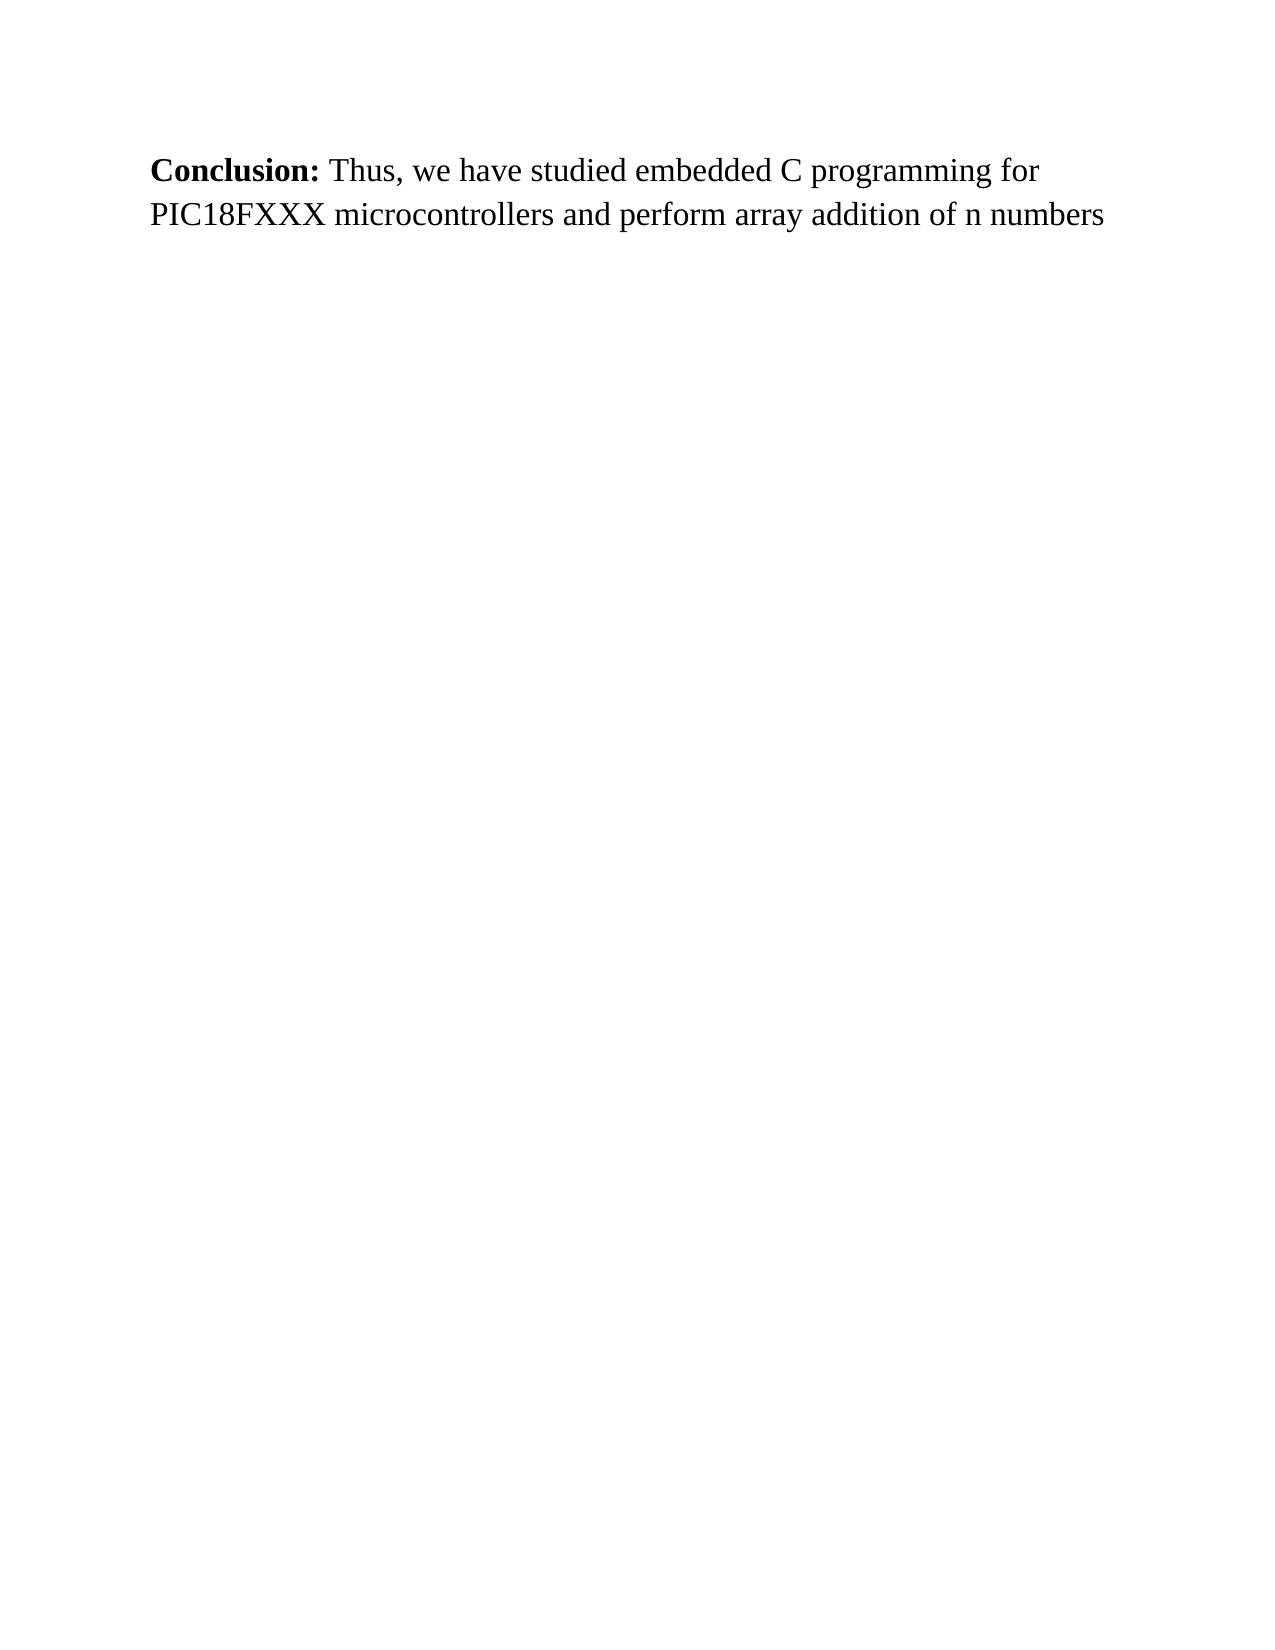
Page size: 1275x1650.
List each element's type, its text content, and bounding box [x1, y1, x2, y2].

text Conclusion: Thus, we have studied embedded C programming for PIC18FXXX microcontrollers and perform array addition of n numbers [150, 150, 1125, 232]
